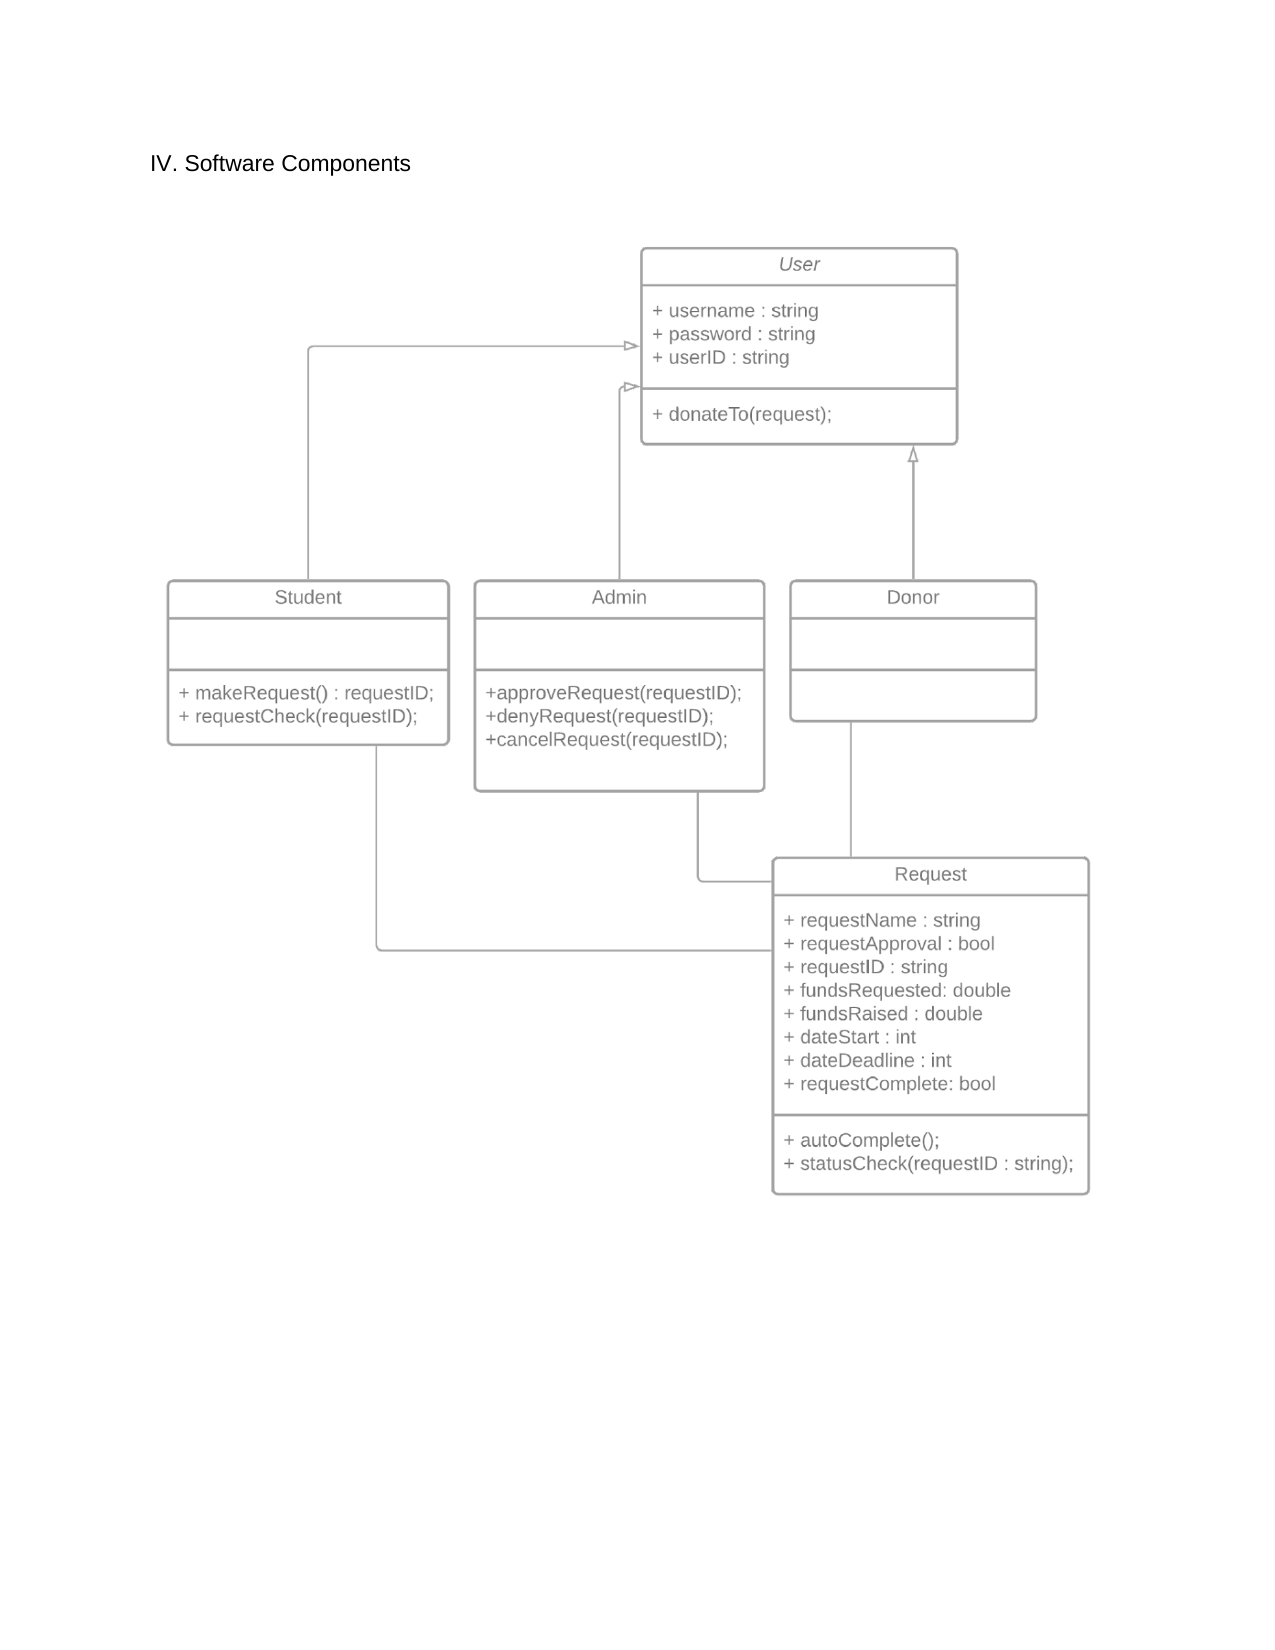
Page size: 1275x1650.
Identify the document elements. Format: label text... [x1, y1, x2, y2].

text IV. Software Components [150, 150, 1125, 176]
picture [150, 204, 1125, 1231]
